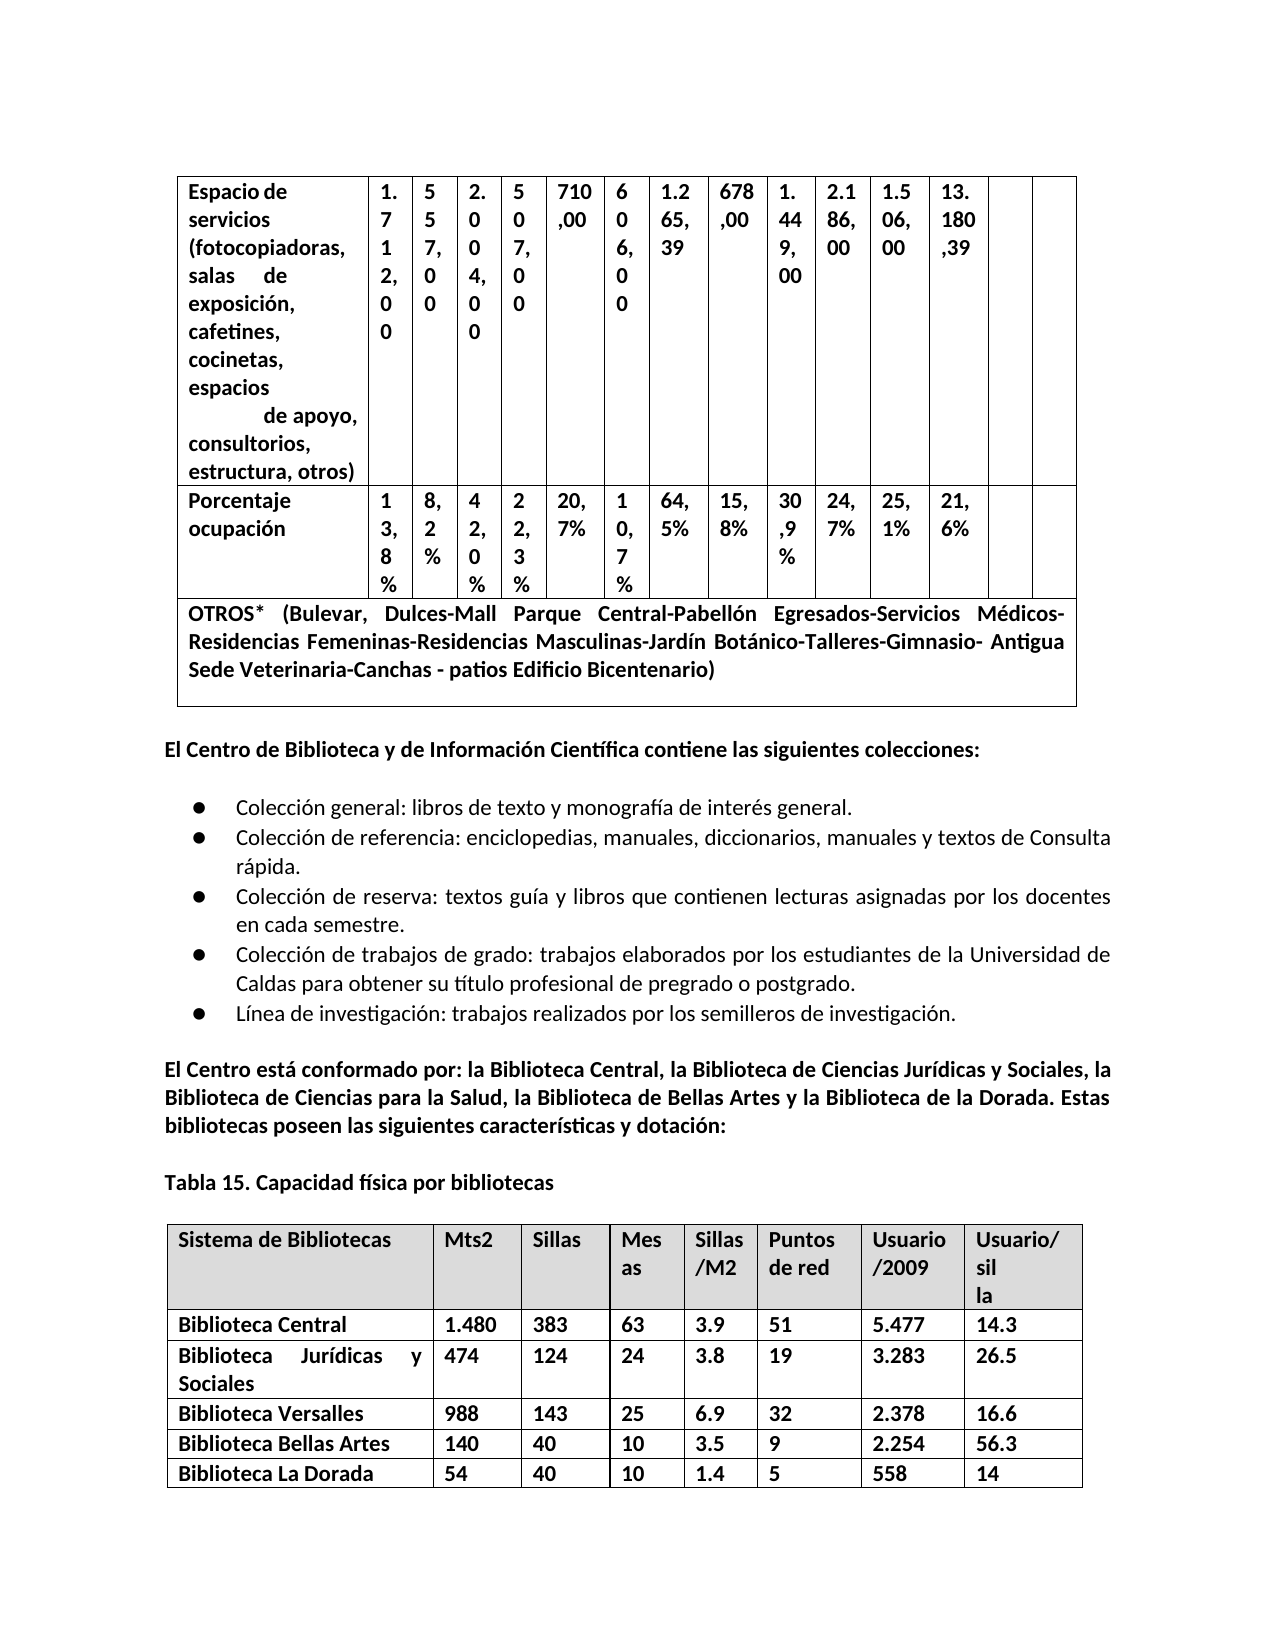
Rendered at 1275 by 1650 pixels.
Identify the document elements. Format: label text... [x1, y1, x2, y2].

text Tabla 15. Capacidad física por bibliotecas [164, 1168, 1112, 1196]
table_cell 30,9% [768, 486, 815, 598]
table_cell Biblioteca Versalles [168, 1399, 433, 1428]
table_cell 20,7% [547, 486, 604, 598]
table_header Sillas [522, 1225, 609, 1309]
table_cell [1033, 486, 1076, 598]
table_cell [989, 486, 1032, 598]
table_header [989, 177, 1032, 485]
table_cell 40 [522, 1459, 609, 1487]
table_header 2.186,00 [816, 177, 870, 485]
table_header Puntos de red [758, 1225, 861, 1309]
table_cell 140 [434, 1430, 521, 1458]
table_cell 3.9 [685, 1310, 757, 1340]
table_header Espacio de servicios (fotocopiadoras, salas de exposición, cafetines, cocinetas, espacios de apoyo, consultorios, estructura, otros) [178, 177, 368, 485]
list Colección de trabajos de grado: trabajos elaborados por los estudiantes de la Universidad de Caldas para obtener su título profesional de pregrado o postgrado. [191, 938, 1112, 997]
table_cell 2.254 [862, 1430, 964, 1458]
table_header Mesas [611, 1225, 684, 1309]
table_cell 64,5% [650, 486, 708, 598]
table_cell 3.283 [862, 1341, 964, 1398]
table_header 1.265,39 [650, 177, 708, 485]
table_cell 25,1% [871, 486, 929, 598]
table_cell 22,3% [502, 486, 546, 598]
table_header [1033, 177, 1076, 485]
list Colección de reserva: textos guía y libros que contienen lecturas asignadas por los docentes en cada semestre. [191, 880, 1112, 938]
table_cell 1.480 [434, 1310, 521, 1340]
table_cell Biblioteca Bellas Artes [168, 1430, 433, 1458]
table_cell 19 [758, 1341, 861, 1398]
table_cell 3.8 [685, 1341, 757, 1398]
table_cell 25 [611, 1399, 684, 1428]
table_header Sistema de Bibliotecas [168, 1225, 433, 1309]
table_header 557,00 [413, 177, 457, 485]
table_cell 988 [434, 1399, 521, 1428]
table_cell 32 [758, 1399, 861, 1428]
table_header Mts2 [434, 1225, 521, 1309]
text El Centro está conformado por: la Biblioteca Central, la Biblioteca de Ciencias Jurídicas y Sociales, la Biblioteca de Ciencias para la Salud, la Biblioteca de Bellas Artes y la Biblioteca de la Dorada. Estas bibliotecas poseen las siguientes características y dotación: [164, 1056, 1112, 1139]
table_cell 26.5 [965, 1341, 1082, 1398]
list Línea de investigación: trabajos realizados por los semilleros de investigación. [191, 997, 1112, 1027]
table_cell Biblioteca Central [168, 1310, 433, 1340]
table_cell 63 [611, 1310, 684, 1340]
table_cell 54 [434, 1459, 521, 1487]
table_cell 383 [522, 1310, 609, 1340]
table_cell 14 [965, 1459, 1082, 1487]
table_cell Biblioteca Jurídicas y Sociales [168, 1341, 433, 1398]
table_cell 10 [611, 1459, 684, 1487]
table_cell 3.5 [685, 1430, 757, 1458]
list Colección de referencia: enciclopedias, manuales, diccionarios, manuales y textos de Consulta rápida. [191, 821, 1112, 880]
table_header 678,00 [709, 177, 767, 485]
table_cell 10,7% [605, 486, 649, 598]
table_cell 124 [522, 1341, 609, 1398]
table_cell 24,7% [816, 486, 870, 598]
table_cell 10 [611, 1430, 684, 1458]
table_header 13.180,39 [930, 177, 988, 485]
table_cell OTROS* (Bulevar, Dulces-Mall Parque Central-Pabellón Egresados-Servicios Médicos- Residencias Femeninas-Residencias Masculinas-Jardín Botánico-Talleres-Gimnasio- Antigua Sede Veterinaria-Canchas - patios Edificio Bicentenario) [178, 599, 1076, 706]
table_cell 21,6% [930, 486, 988, 598]
table_cell 5.477 [862, 1310, 964, 1340]
table_cell 24 [611, 1341, 684, 1398]
table_cell 42,0% [458, 486, 501, 598]
table_header 2.004,00 [458, 177, 501, 485]
table_cell 14.3 [965, 1310, 1082, 1340]
table_cell 1.4 [685, 1459, 757, 1487]
table_header 1.449,00 [768, 177, 815, 485]
table_cell Porcentaje ocupación [178, 486, 368, 598]
table_header 606,00 [605, 177, 649, 485]
table_cell 8,2% [413, 486, 457, 598]
table_cell 15,8% [709, 486, 767, 598]
table_cell 40 [522, 1430, 609, 1458]
table_cell 56.3 [965, 1430, 1082, 1458]
table_cell Biblioteca La Dorada [168, 1459, 433, 1487]
table_cell 558 [862, 1459, 964, 1487]
table_header 1.506,00 [871, 177, 929, 485]
table_cell 6.9 [685, 1399, 757, 1428]
table_cell 474 [434, 1341, 521, 1398]
table_cell 51 [758, 1310, 861, 1340]
table_header 1.712,00 [369, 177, 412, 485]
table_cell 16.6 [965, 1399, 1082, 1428]
table_cell 143 [522, 1399, 609, 1428]
table_header 507,00 [502, 177, 546, 485]
table_header Usuario /2009 [862, 1225, 964, 1309]
table_header Sillas /M2 [685, 1225, 757, 1309]
list Colección general: libros de texto y monografía de interés general. [191, 791, 1112, 821]
table_cell 2.378 [862, 1399, 964, 1428]
table_cell 5 [758, 1459, 861, 1487]
text El Centro de Biblioteca y de Información Científica contiene las siguientes colecciones: [164, 735, 1112, 763]
table_cell 13,8% [369, 486, 412, 598]
table_header Usuario/sil la [965, 1225, 1082, 1309]
table_header 710,00 [547, 177, 604, 485]
table_cell 9 [758, 1430, 861, 1458]
